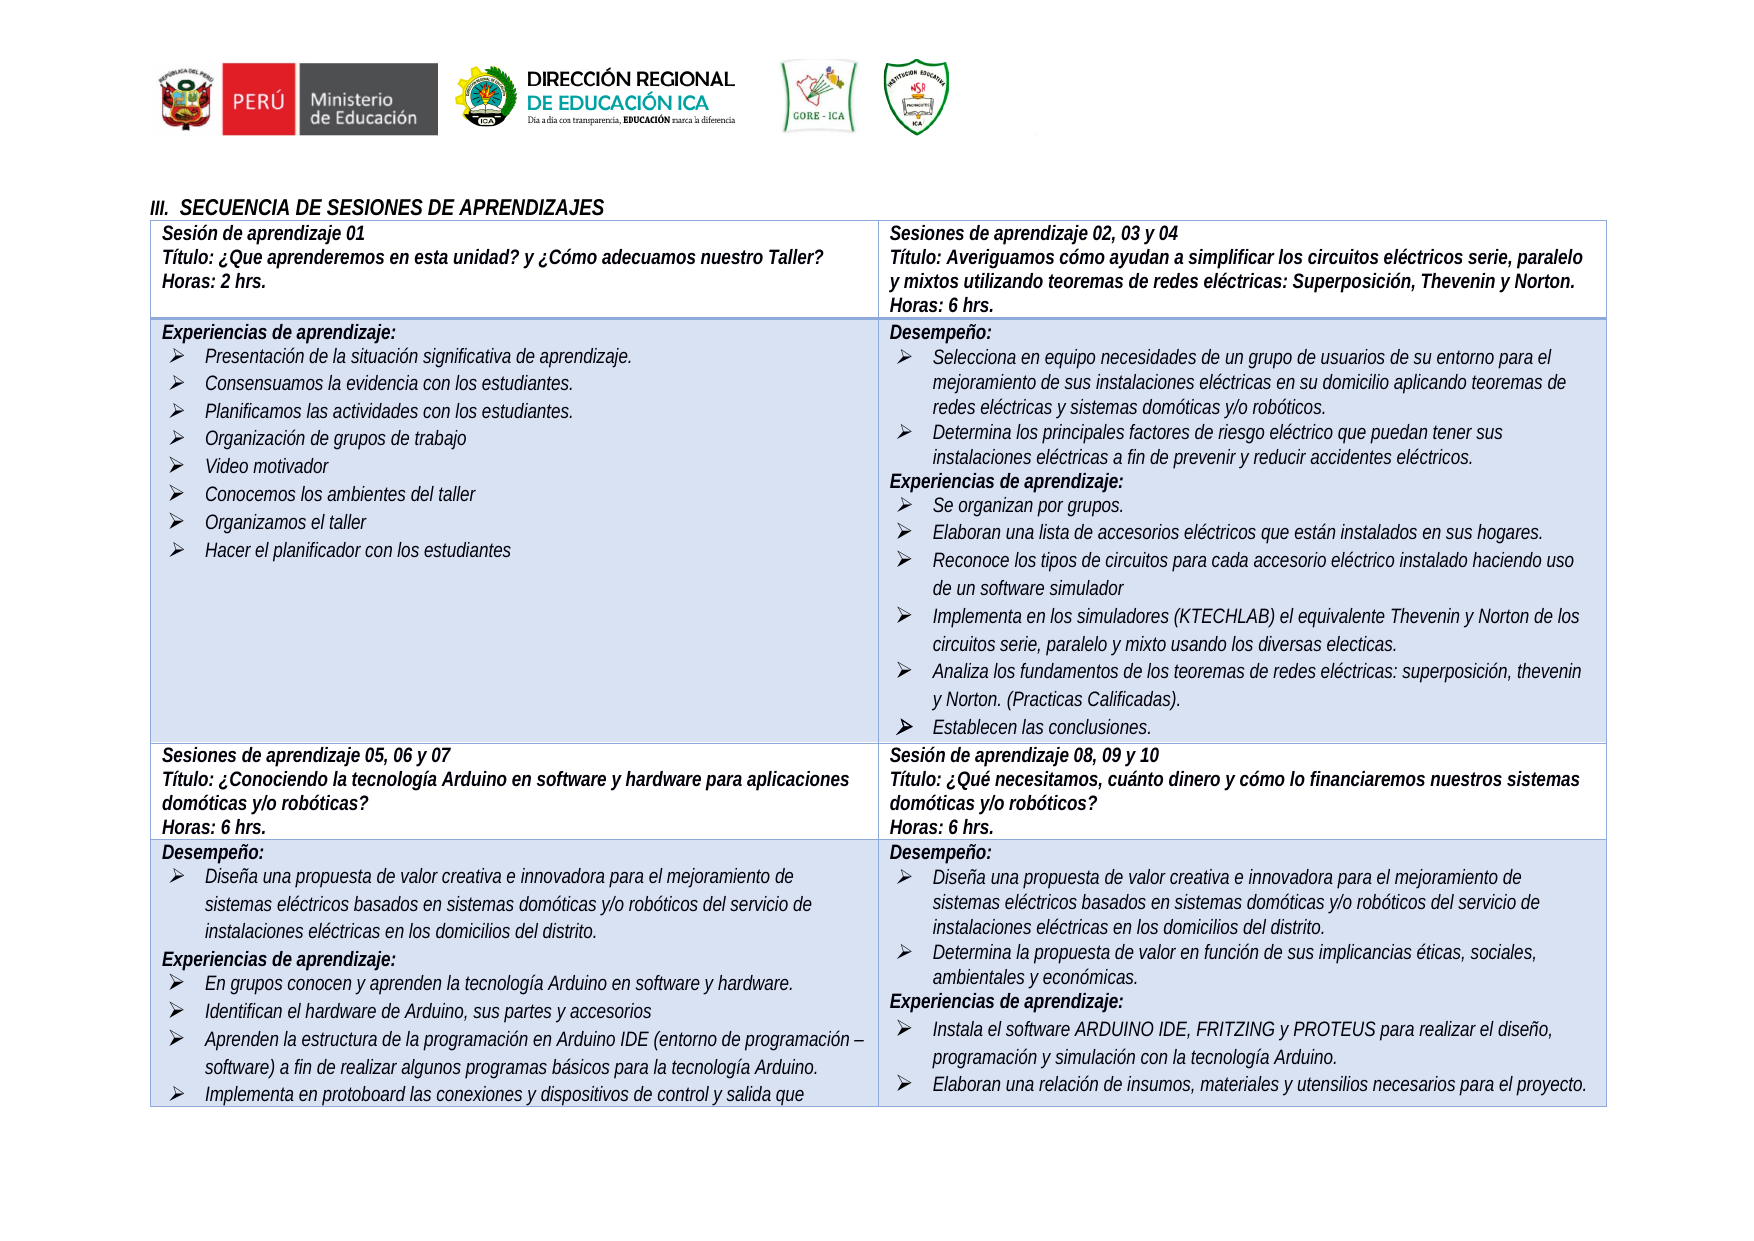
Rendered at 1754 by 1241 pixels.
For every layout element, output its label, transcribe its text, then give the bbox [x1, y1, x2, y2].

table_cell Sesiones de aprendizaje 05, 06 y 07 Título: ¿Conociendo la tecnología Arduino en software y hardware para aplicaciones domóticas y/o robóticas? Horas: 6 hrs. [151, 744, 878, 839]
table_header Sesiones de aprendizaje 02, 03 y 04 Título: Averiguamos cómo ayudan a simplificar los circuitos eléctricos serie, paralelo y mixtos utilizando teoremas de redes eléctricas: Superposición, Thevenin y Norton. Horas: 6 hrs. [879, 221, 1606, 317]
table_header Sesión de aprendizaje 01 Título: ¿Que aprenderemos en esta unidad? y ¿Cómo adecuamos nuestro Taller? Horas: 2 hrs. [151, 221, 878, 317]
table_cell Desempeño: Selecciona en equipo necesidades de un grupo de usuarios de su entorno para el mejoramiento de sus instalaciones eléctricas en su domicilio aplicando teoremas de redes eléctricas y sistemas domóticas y/o robóticos. Determina los principales factores de riesgo eléctrico que puedan tener sus instalaciones eléctricas a fin de prevenir y reducir accidentes eléctricos. Experiencias de aprendizaje: Se organizan por grupos. Elaboran una lista de accesorios eléctricos que están instalados en sus hogares. Reconoce los tipos de circuitos para cada accesorio eléctrico instalado haciendo uso de un software simulador Implementa en los simuladores (KTECHLAB) el equivalente Thevenin y Norton de los circuitos serie, paralelo y mixto usando los diversas electicas. Analiza los fundamentos de los teoremas de redes eléctricas: superposición, thevenin y Norton. (Practicas Calificadas). Establecen las conclusiones. [879, 320, 1606, 742]
picture [883, 59, 949, 136]
table_cell Experiencias de aprendizaje: Presentación de la situación significativa de aprendizaje. Consensuamos la evidencia con los estudiantes. Planificamos las actividades con los estudiantes. Organización de grupos de trabajo Video motivador Conocemos los ambientes del taller Organizamos el taller Hacer el planificador con los estudiantes [151, 320, 878, 742]
table_cell Sesión de aprendizaje 08, 09 y 10 Título: ¿Qué necesitamos, cuánto dinero y cómo lo financiaremos nuestros sistemas domóticas y/o robóticos? Horas: 6 hrs. [879, 744, 1606, 839]
picture [447, 58, 769, 136]
picture [150, 62, 438, 136]
list SECUENCIA DE SESIONES DE APRENDIZAJES [150, 193, 1604, 220]
picture [777, 59, 860, 136]
